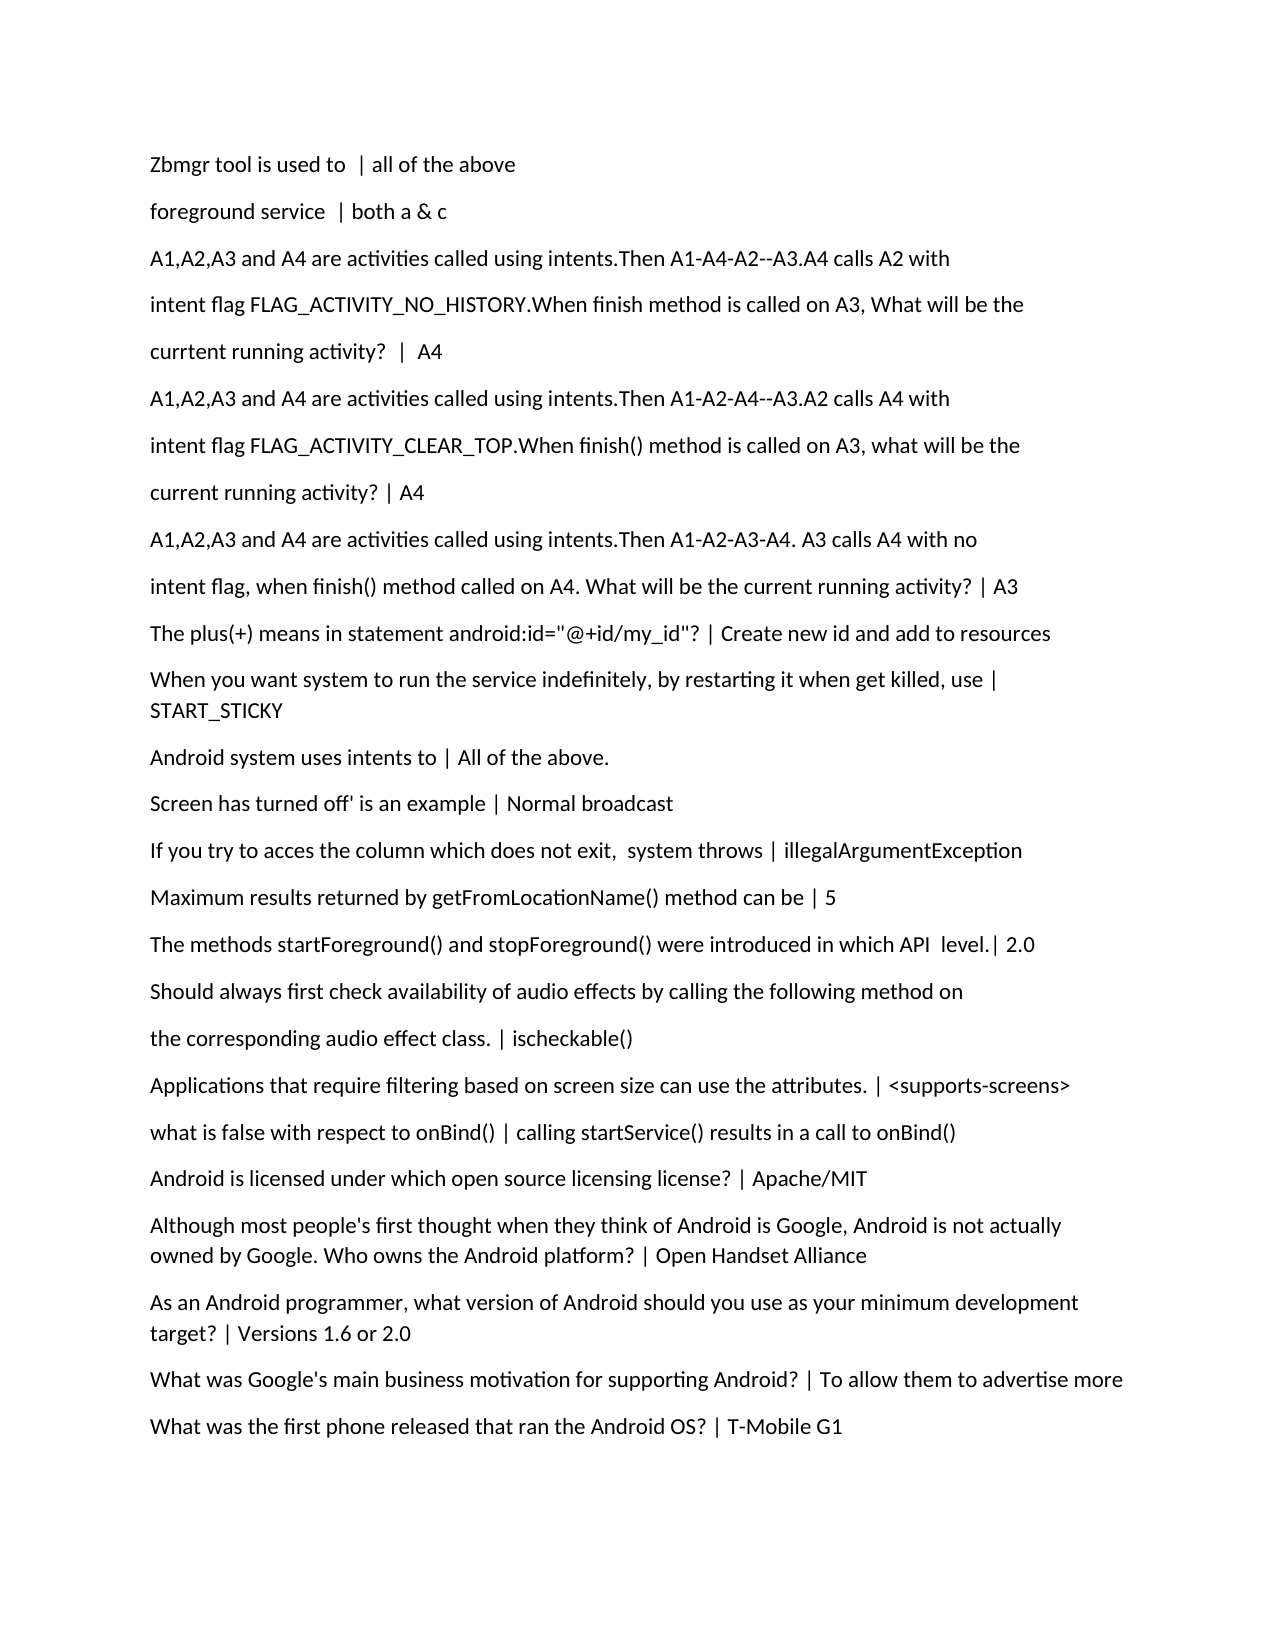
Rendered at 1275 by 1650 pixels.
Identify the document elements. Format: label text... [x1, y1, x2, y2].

text A1,A2,A3 and A4 are activities called using intents.Then A1-A2-A4--A3.A2 calls A4 with [150, 384, 1125, 412]
text What was Google's main business motivation for supporting Android? | To allow them to advertise more [150, 1366, 1125, 1394]
text what is false with respect to onBind() | calling startService() results in a call to onBind() [150, 1118, 1125, 1146]
text the corresponding audio effect class. | ischeckable() [150, 1024, 1125, 1052]
text Android system uses intents to | All of the above. [150, 743, 1125, 771]
text Screen has turned off' is an example | Normal broadcast [150, 789, 1125, 818]
text A1,A2,A3 and A4 are activities called using intents.Then A1-A4-A2--A3.A4 calls A2 with [150, 244, 1125, 272]
text currtent running activity? | A4 [150, 337, 1125, 366]
text If you try to acces the column which does not exit, system throws | illegalArgumentException [150, 836, 1125, 864]
text intent flag FLAG_ACTIVITY_CLEAR_TOP.When finish() method is called on A3, what will be the [150, 431, 1125, 459]
text foreground service | both a & c [150, 197, 1125, 225]
text Applications that require filtering based on screen size can use the attributes. | <supports-screens> [150, 1071, 1125, 1099]
text What was the first phone released that ran the Android OS? | T-Mobile G1 [150, 1412, 1125, 1441]
text Zbmgr tool is used to | all of the above [150, 150, 1125, 178]
text Android is licensed under which open source licensing license? | Apache/MIT [150, 1164, 1125, 1193]
text When you want system to run the service indefinitely, by restarting it when get killed, use | START_STICKY [150, 666, 1125, 724]
text intent flag, when finish() method called on A4. What will be the current running activity? | A3 [150, 572, 1125, 600]
text The plus(+) means in statement android:id="@+id/my_id"? | Create new id and add to resources [150, 619, 1125, 647]
text current running activity? | A4 [150, 478, 1125, 506]
text Should always first check availability of audio effects by calling the following method on [150, 977, 1125, 1005]
text intent flag FLAG_ACTIVITY_NO_HISTORY.When finish method is called on A3, What will be the [150, 291, 1125, 319]
text Although most people's first thought when they think of Android is Google, Android is not actually owned by Google. Who owns the Android platform? | Open Handset Alliance [150, 1211, 1125, 1270]
text A1,A2,A3 and A4 are activities called using intents.Then A1-A2-A3-A4. A3 calls A4 with no [150, 525, 1125, 553]
text Maximum results returned by getFromLocationName() method can be | 5 [150, 883, 1125, 911]
text As an Android programmer, what version of Android should you use as your minimum development target? | Versions 1.6 or 2.0 [150, 1288, 1125, 1347]
text The methods startForeground() and stopForeground() were introduced in which API level.| 2.0 [150, 930, 1125, 958]
